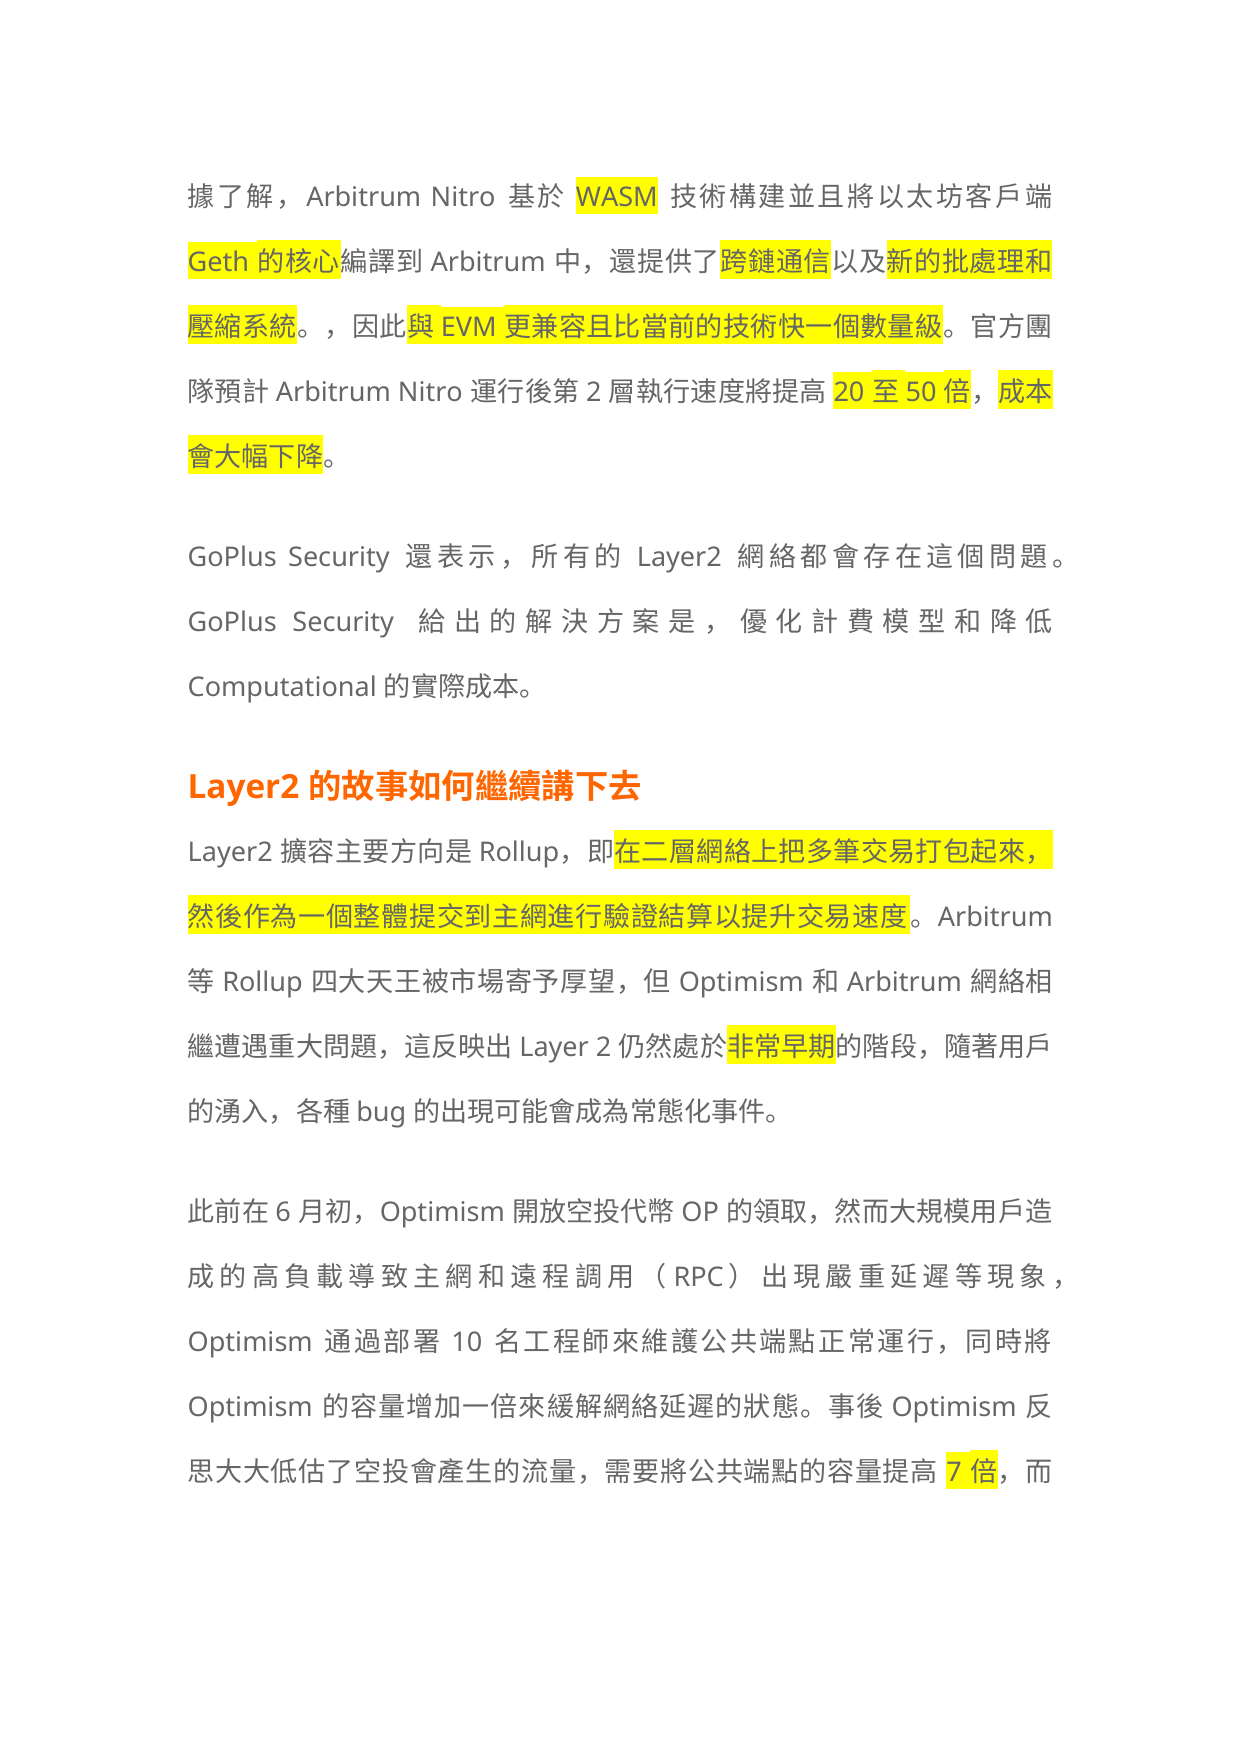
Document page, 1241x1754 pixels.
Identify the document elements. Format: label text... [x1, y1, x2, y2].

text Layer2 擴容主要方向是 Rollup，即在二層網絡上把多筆交易打包起來，然後作為一個整體提交到主網進行驗證結算以提升交易速度。Arbitrum 等 Rollup 四大天王被市場寄予厚望，但 Optimism 和 Arbitrum 網絡相繼遭遇重大問題，這反映出 Layer 2 仍然處於非常早期的階段，隨著用戶的湧入，各種 bug 的出現可能會成為常態化事件。 [187, 817, 1053, 1142]
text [187, 1177, 1053, 1502]
text Layer2 的故事如何繼續講下去 [187, 752, 1053, 817]
text 據了解，Arbitrum Nitro 基於 WASM 技術構建並且將以太坊客戶端 Geth 的核心編譯到 Arbitrum 中，還提供了跨鏈通信以及新的批處理和壓縮系統。，因此與 EVM 更兼容且比當前的技術快一個數量級。官方團隊預計 Arbitrum Nitro 運行後第 2 層執行速度將提高 20 至 50 倍，成本會大幅下降。 [187, 162, 1053, 487]
text GoPlus Security 還表示，所有的 Layer2 網絡都會存在這個問題。GoPlus Security 給出的解決方案是，優化計費模型和降低 Computational 的實際成本。 [187, 522, 1053, 717]
